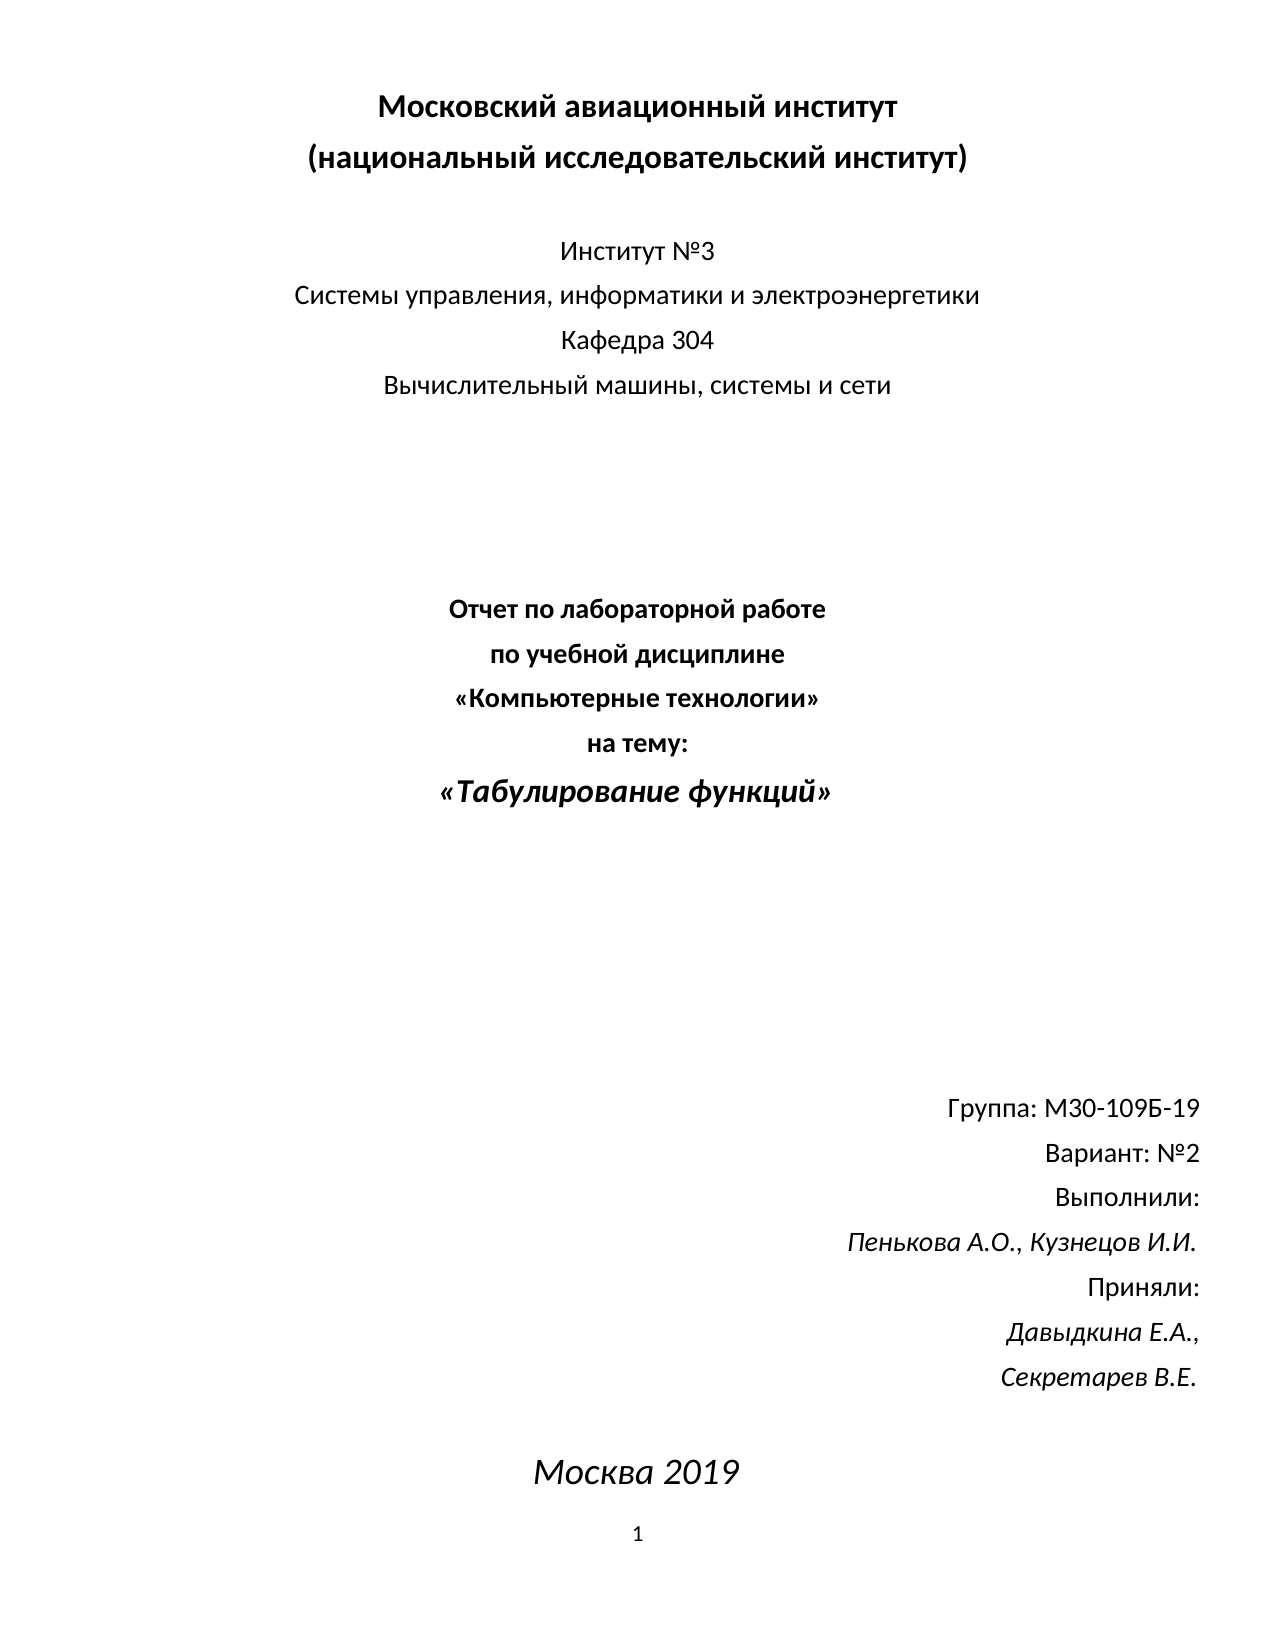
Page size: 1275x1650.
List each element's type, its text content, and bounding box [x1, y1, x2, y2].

text Отчет по лабораторной работе [75, 591, 1200, 625]
text Вычислительный машины, системы и сети [75, 367, 1200, 401]
text «Табулирование функций» [75, 770, 1200, 811]
text (национальный исследовательский институт) [75, 137, 1200, 177]
text Выполнили: [75, 1179, 1200, 1214]
text Кафедра 304 [75, 322, 1200, 356]
text на тему: [75, 725, 1200, 759]
text Пенькова А.О., Кузнецов И.И. [75, 1224, 1200, 1259]
text Московский авиационный институт [75, 85, 1200, 126]
text Давыдкина Е.А., [75, 1314, 1200, 1348]
text Приняли: [75, 1269, 1200, 1303]
text по учебной дисциплине [75, 636, 1200, 670]
text Группа: М30-109Б-19 [75, 1090, 1200, 1124]
text Институт №3 [75, 232, 1200, 267]
text «Компьютерные технологии» [75, 680, 1200, 715]
text Москва 2019 [75, 1448, 1200, 1494]
text Системы управления, информатики и электроэнергетики [75, 277, 1200, 312]
text Вариант: №2 [75, 1135, 1200, 1169]
text Секретарев В.Е. [75, 1359, 1200, 1393]
